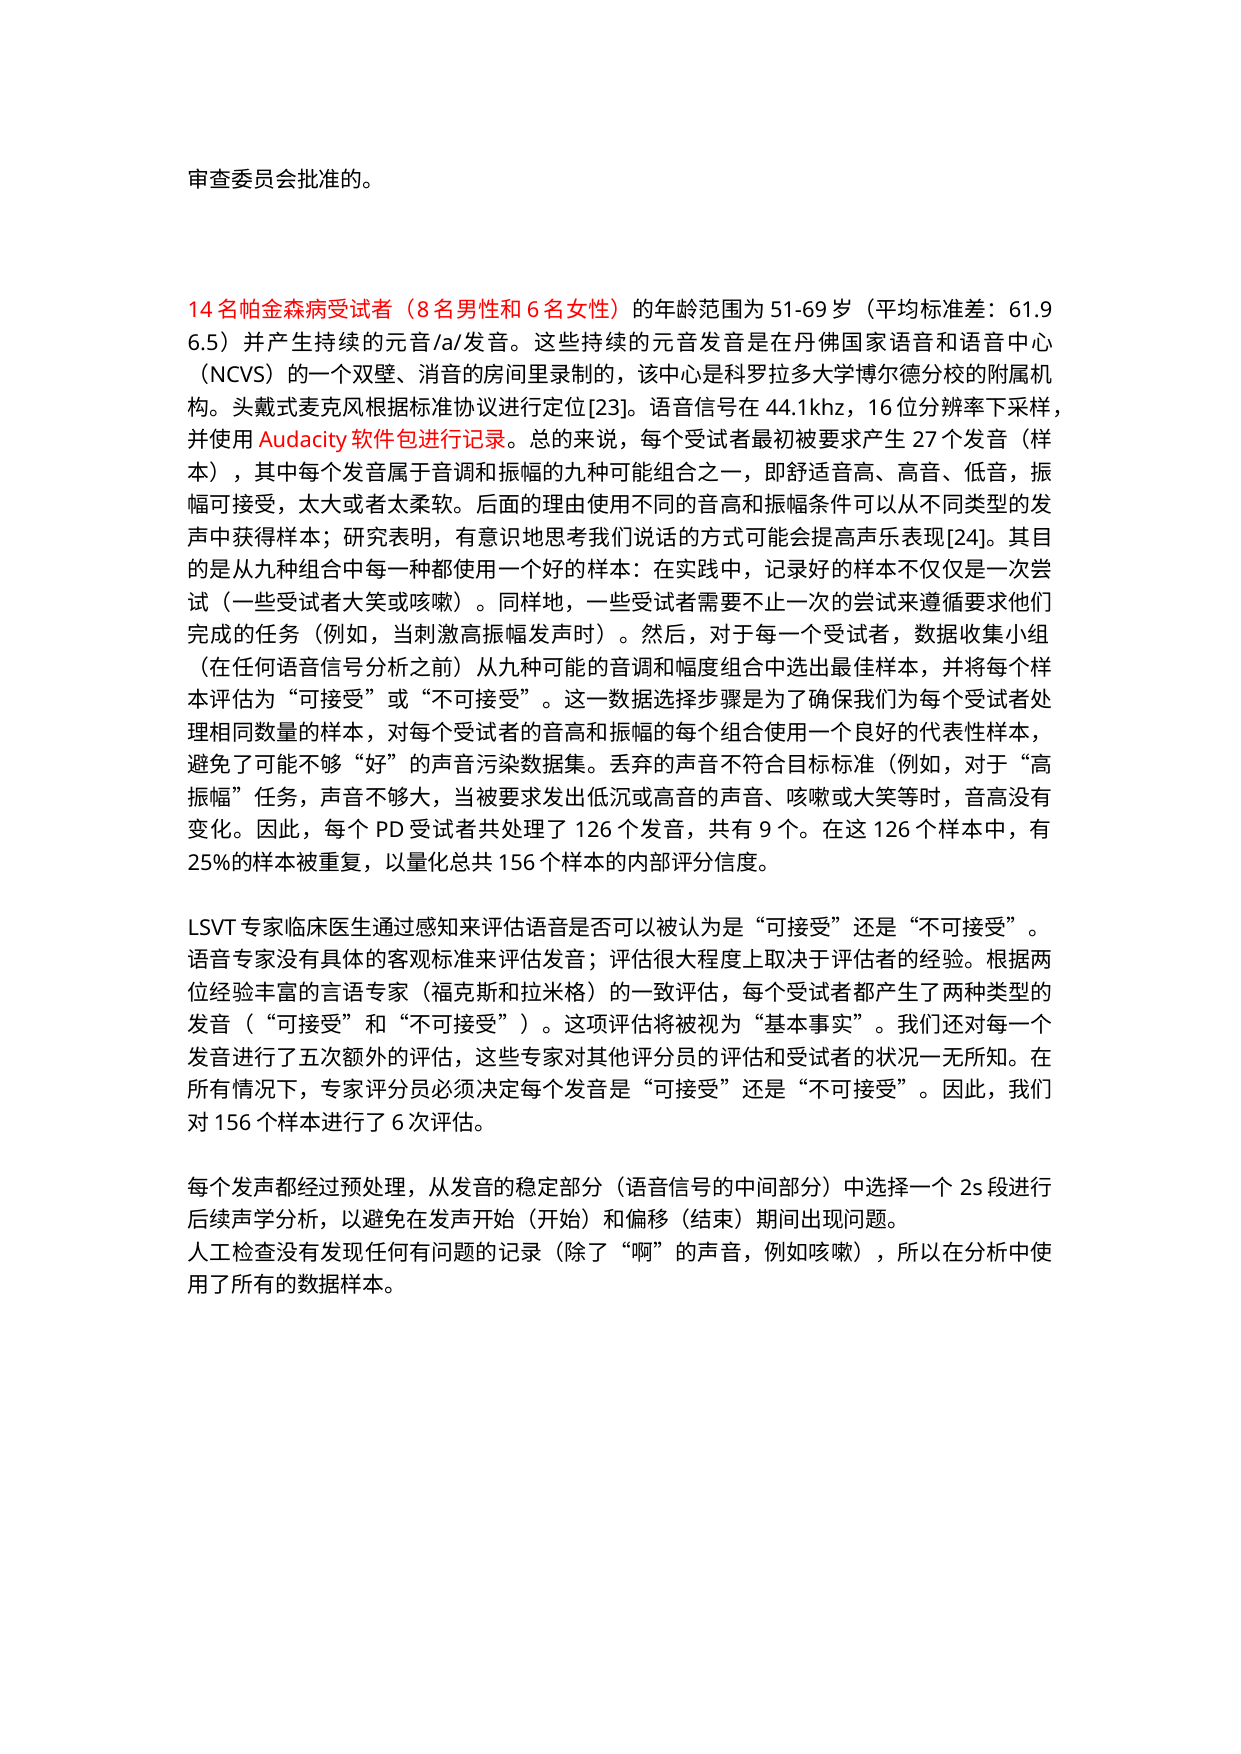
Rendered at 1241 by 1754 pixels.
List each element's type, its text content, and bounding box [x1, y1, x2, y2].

text 每个发声都经过预处理，从发音的稳定部分（语音信号的中间部分）中选择一个2s段进行后续声学分析，以避免在发声开始（开始）和偏移（结束）期间出现问题。 [187, 1169, 1053, 1234]
text 14名帕金森病受试者（8名男性和6名女性）的年龄范围为51-69岁（平均标准差：61.9 6.5）并产生持续的元音/a/发音。这些持续的元音发音是在丹佛国家语音和语音中心（NCVS）的一个双壁、消音的房间里录制的，该中心是科罗拉多大学博尔德分校的附属机构。头戴式麦克风根据标准协议进行定位[23]。语音信号在44.1khz，16位分辨率下采样，并使用Audacity软件包进行记录。总的来说，每个受试者最初被要求产生27个发音（样本），其中每个发音属于音调和振幅的九种可能组合之一，即舒适音高、高音、低音，振幅可接受，太大或者太柔软。后面的理由使用不同的音高和振幅条件可以从不同类型的发声中获得样本；研究表明，有意识地思考我们说话的方式可能会提高声乐表现[24]。其目的是从九种组合中每一种都使用一个好的样本：在实践中，记录好的样本不仅仅是一次尝试（一些受试者大笑或咳嗽）。同样地，一些受试者需要不止一次的尝试来遵循要求他们完成的任务（例如，当刺激高振幅发声时）。然后，对于每一个受试者，数据收集小组（在任何语音信号分析之前）从九种可能的音调和幅度组合中选出最佳样本，并将每个样本评估为“可接受”或“不可接受”。这一数据选择步骤是为了确保我们为每个受试者处理相同数量的样本，对每个受试者的音高和振幅的每个组合使用一个良好的代表性样本，避免了可能不够“好”的声音污染数据集。丢弃的声音不符合目标标准（例如，对于“高振幅”任务，声音不够大，当被要求发出低沉或高音的声音、咳嗽或大笑等时，音高没有变化。因此，每个PD受试者共处理了126个发音，共有9个。在这126个样本中，有25%的样本被重复，以量化总共156个样本的内部评分信度。 [187, 292, 1053, 877]
text LSVT专家临床医生通过感知来评估语音是否可以被认为是“可接受”还是“不可接受”。语音专家没有具体的客观标准来评估发音；评估很大程度上取决于评估者的经验。根据两位经验丰富的言语专家（福克斯和拉米格）的一致评估，每个受试者都产生了两种类型的发音（“可接受”和“不可接受”）。这项评估将被视为“基本事实”。我们还对每一个发音进行了五次额外的评估，这些专家对其他评分员的评估和受试者的状况一无所知。在所有情况下，专家评分员必须决定每个发音是“可接受”还是“不可接受”。因此，我们对156个样本进行了6次评估。 [187, 909, 1053, 1137]
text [187, 162, 1053, 194]
text 人工检查没有发现任何有问题的记录（除了“啊”的声音，例如咳嗽），所以在分析中使用了所有的数据样本。 [187, 1234, 1053, 1299]
